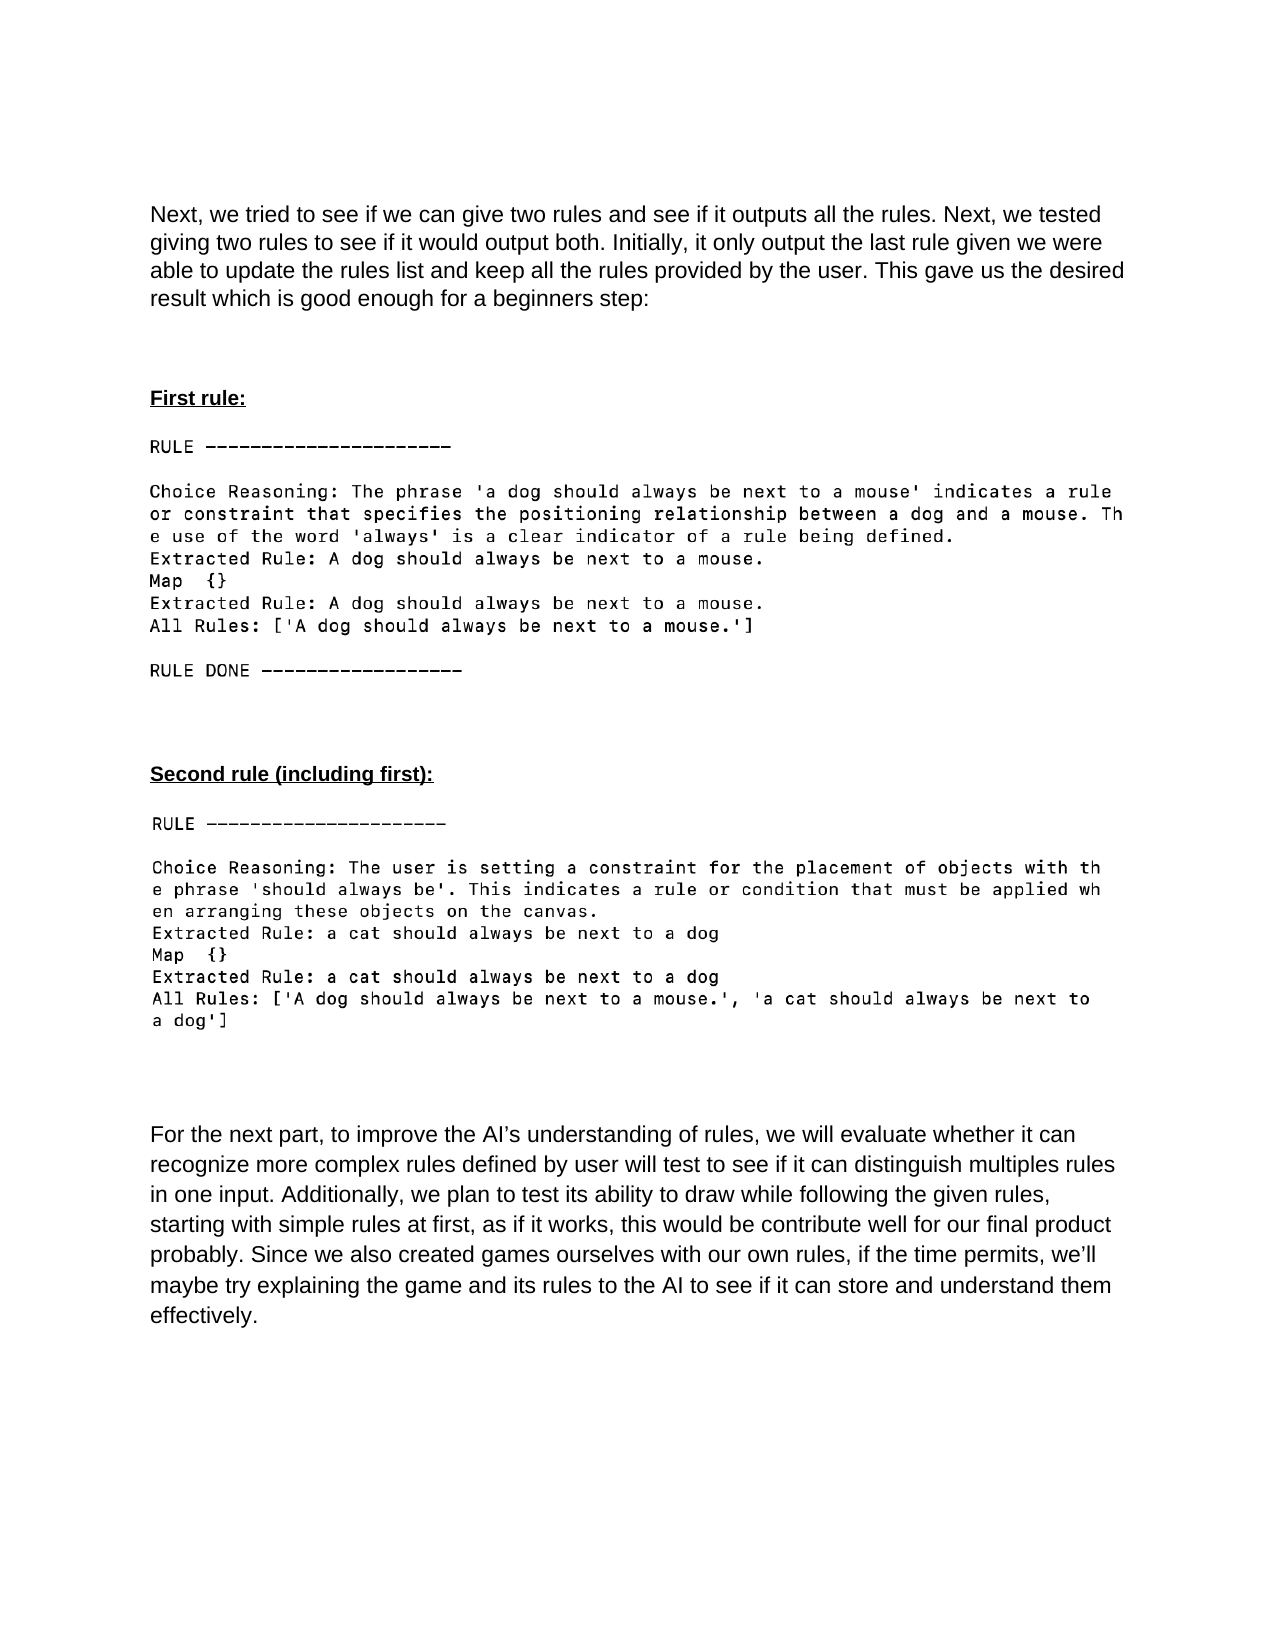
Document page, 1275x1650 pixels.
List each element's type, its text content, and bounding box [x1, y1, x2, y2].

text Second rule (including first): [150, 757, 1125, 785]
picture [150, 430, 1125, 688]
text For the next part, to improve the AI’s understanding of rules, we will evaluate whether it can recognize more complex rules defined by user will test to see if it can distinguish multiples rules in one input. Additionally, we plan to test its ability to draw while following the given rules, starting with simple rules at first, as if it works, this would be contribute well for our final product probably. Since we also created games ourselves with our own rules, if the time permits, we’ll maybe try explaining the game and its rules to the AI to see if it can store and understand them effectively. [150, 1121, 1125, 1328]
text Next, we tried to see if we can give two rules and see if it outputs all the rules. Next, we tested giving two rules to see if it would output both. Initially, it only output the last rule given we were able to update the rules list and keep all the rules provided by the user. This gave us the desired result which is good enough for a beginners step: [150, 199, 1125, 311]
text First rule: [150, 381, 1125, 409]
picture [150, 806, 1107, 1047]
